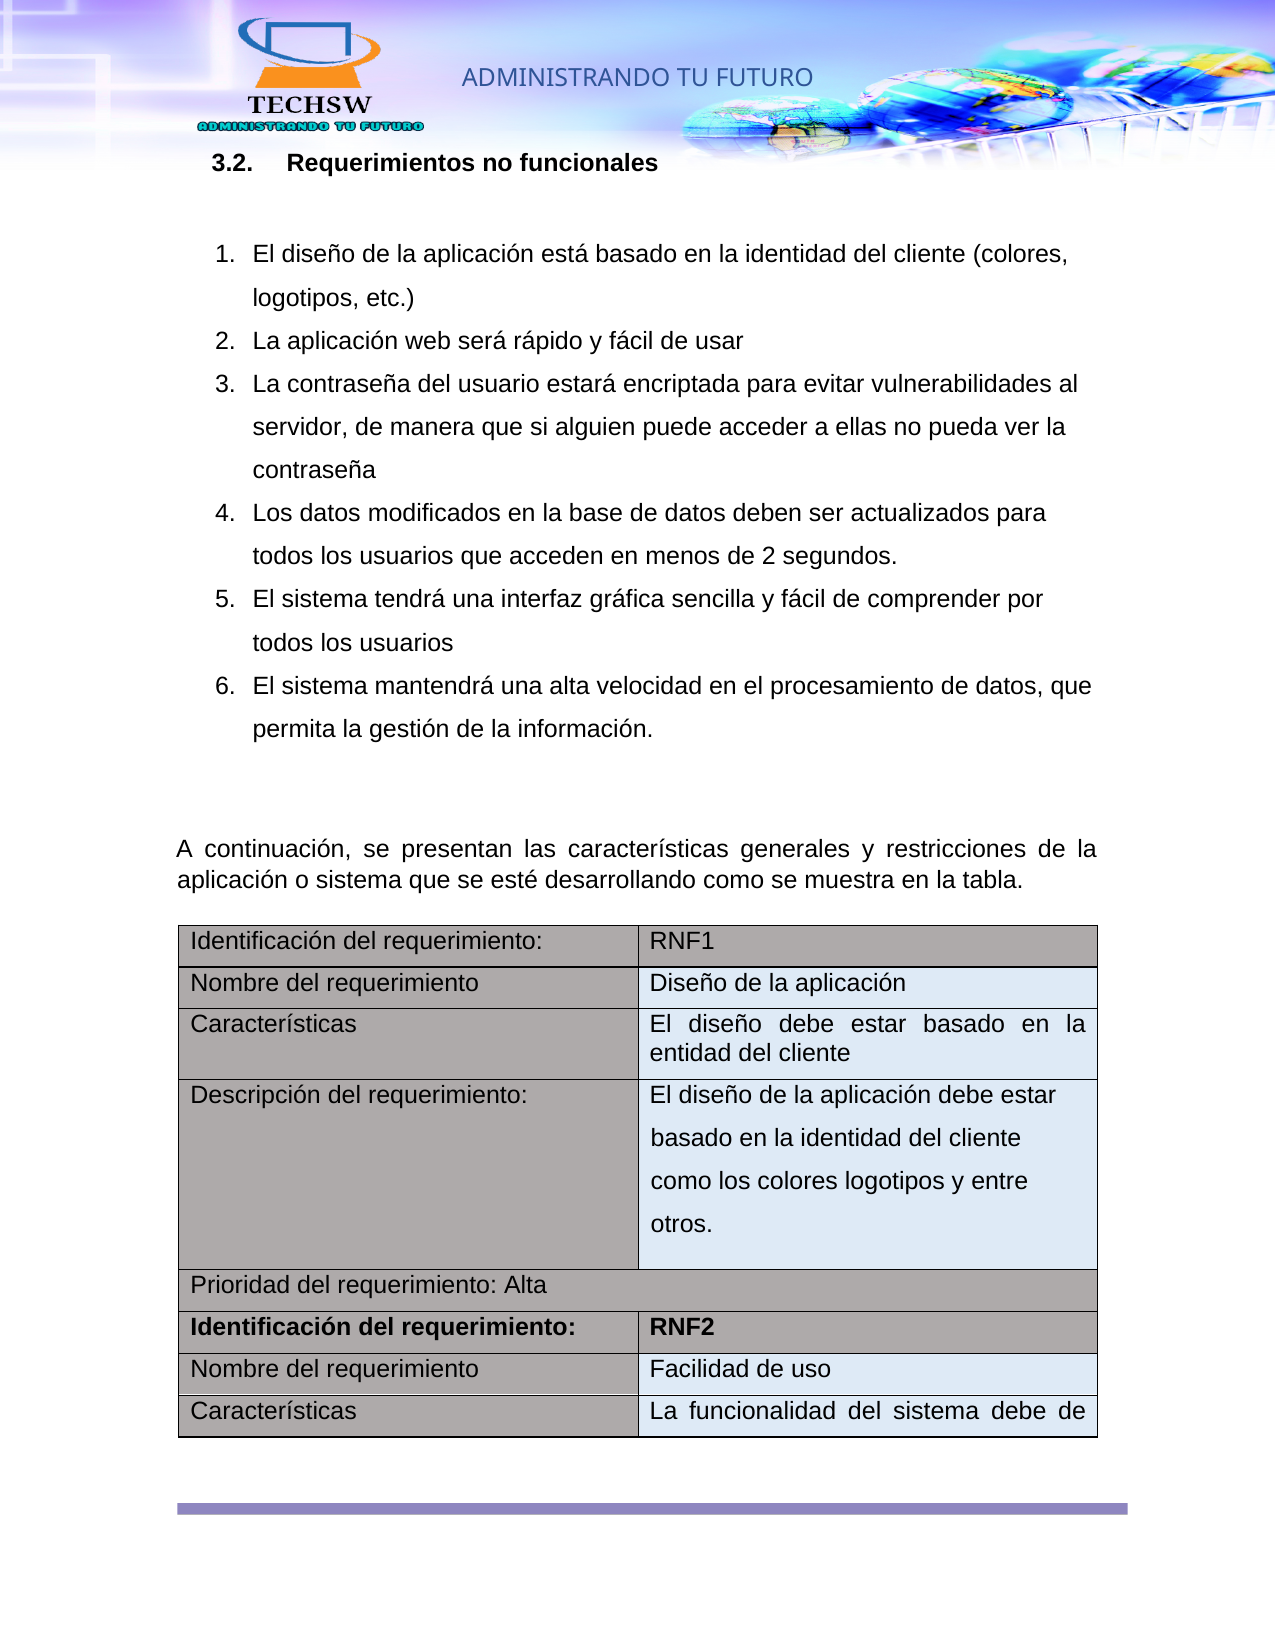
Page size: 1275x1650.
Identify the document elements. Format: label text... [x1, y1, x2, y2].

table_cell El diseño debe estar basado en la entidad del cliente [639, 1009, 1097, 1079]
list La contraseña del usuario estará encriptada para evitar vulnerabilidades al servidor, de manera que si alguien puede acceder a ellas no pueda ver la contraseña [215, 369, 1098, 484]
table_cell Características [179, 1009, 638, 1079]
text A continuación, se presentan las características generales y restricciones de la aplicación o sistema que se esté desarrollando como se muestra en la tabla. [176, 833, 1098, 893]
table_cell Descripción del requerimiento: [179, 1080, 638, 1269]
picture [177, 1503, 1128, 1516]
table_cell Facilidad de uso [639, 1354, 1097, 1394]
list El sistema mantendrá una alta velocidad en el procesamiento de datos, que permita la gestión de la información. [215, 671, 1098, 743]
list La aplicación web será rápido y fácil de usar [215, 326, 1098, 354]
table_cell Diseño de la aplicación [639, 968, 1097, 1008]
subtitle 3.2. Requerimientos no funcionales [177, 148, 1098, 177]
table_cell Nombre del requerimiento [179, 968, 638, 1008]
table_cell Identificación del requerimiento: [179, 1312, 638, 1353]
list Los datos modificados en la base de datos deben ser actualizados para todos los usuarios que acceden en menos de 2 segundos. [215, 498, 1098, 570]
table_cell RNF2 [639, 1312, 1097, 1353]
list El diseño de la aplicación está basado en la identidad del cliente (colores, logotipos, etc.) [215, 239, 1098, 311]
table_header RNF1 [639, 926, 1097, 966]
table_cell Características [179, 1396, 638, 1436]
list El sistema tendrá una interfaz gráfica sencilla y fácil de comprender por todos los usuarios [215, 584, 1098, 656]
picture [0, 0, 1275, 170]
table_cell Nombre del requerimiento [179, 1354, 638, 1394]
table_cell La funcionalidad del sistema debe de ser fácil de usar para los usuarios [639, 1396, 1097, 1436]
table_cell Prioridad del requerimiento: Alta [179, 1270, 1097, 1311]
table_header Identificación del requerimiento: [179, 926, 638, 966]
table_cell El diseño de la aplicación debe estar basado en la identidad del cliente como los colores logotipos y entre otros. [639, 1080, 1097, 1269]
